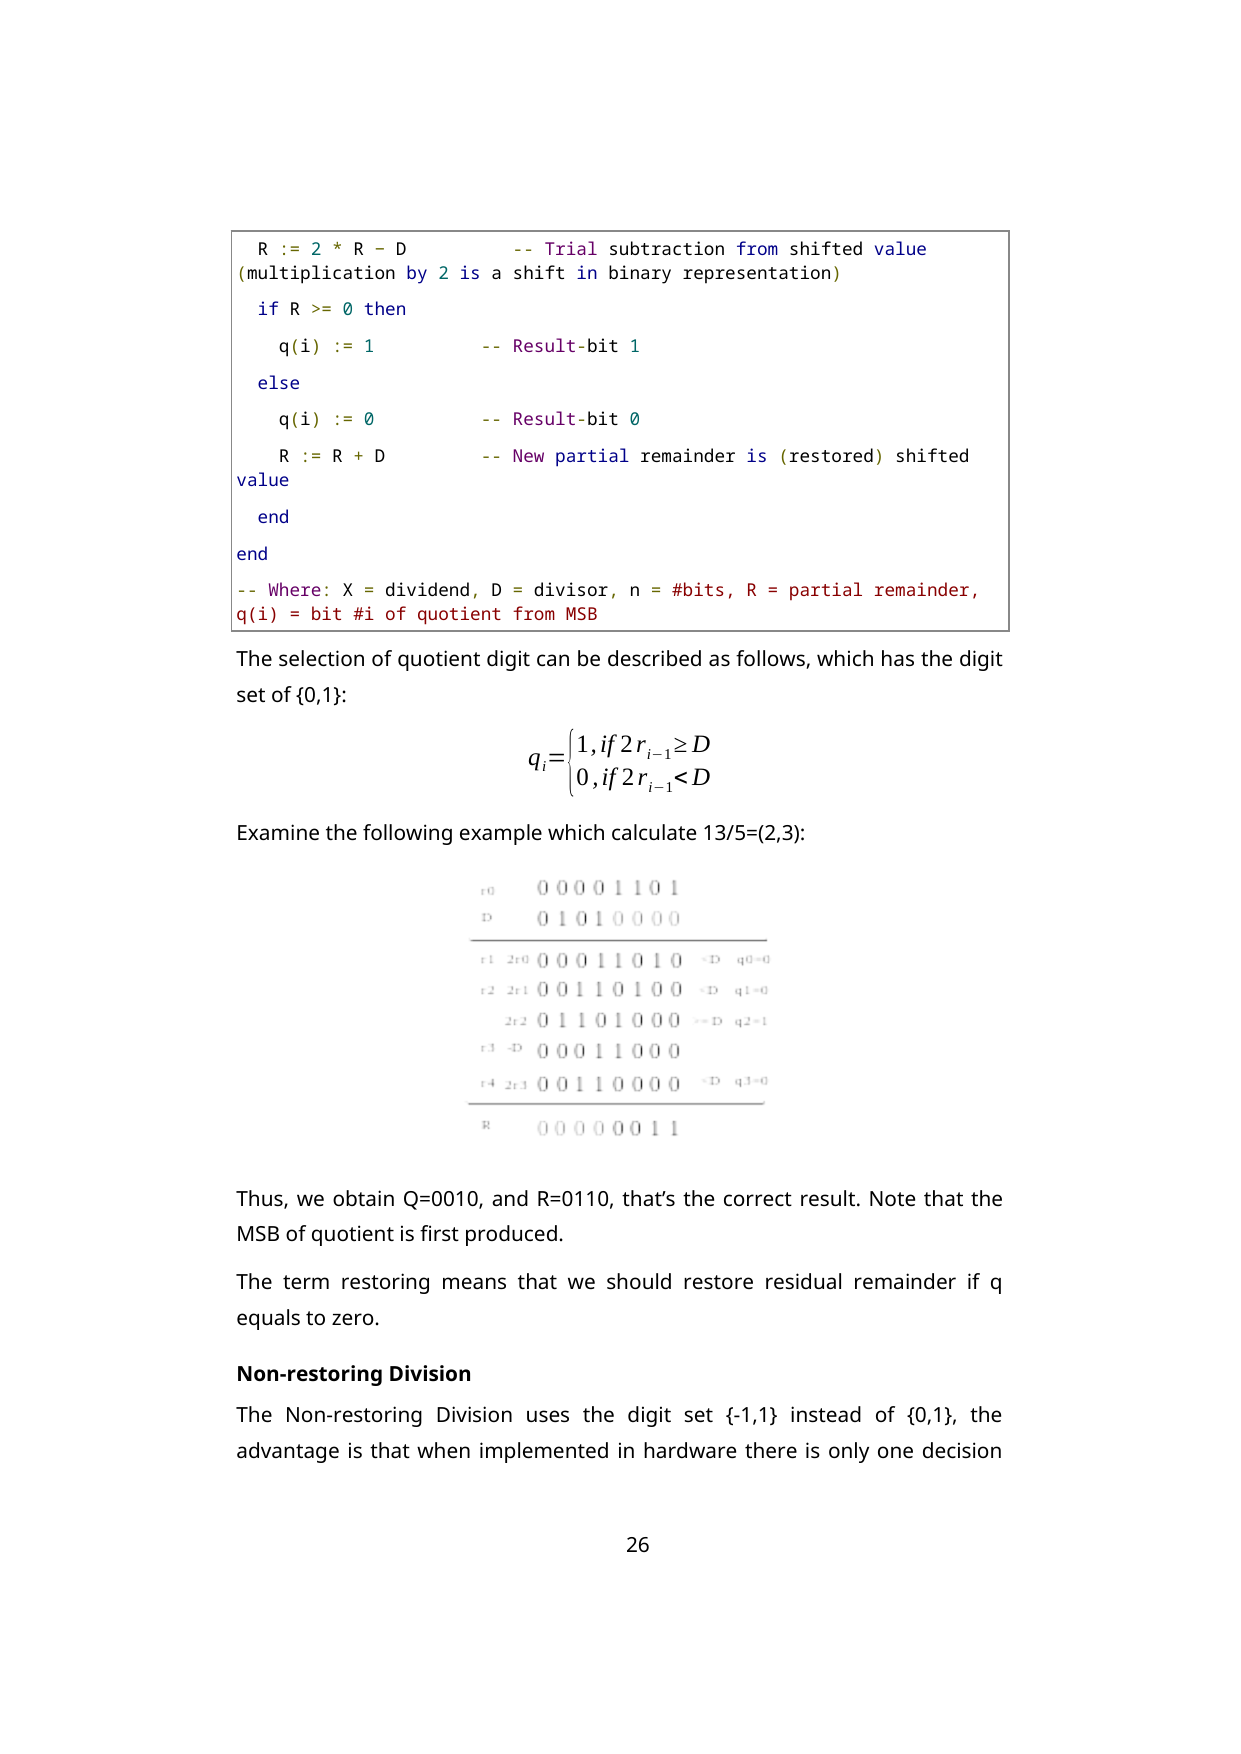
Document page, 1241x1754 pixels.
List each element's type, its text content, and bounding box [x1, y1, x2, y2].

text The term restoring means that we should restore residual remainder if q equals to zero. [236, 1267, 1004, 1331]
subtitle Non-restoring Division [236, 1359, 1004, 1388]
text q(i) := 0 -- Result-bit 0 [232, 401, 1008, 431]
text The selection of quotient digit can be described as follows, which has the digit set of {0,1}: [236, 644, 1004, 708]
text R := 2 * R − D -- Trial subtraction from shifted value (multiplication by 2 is a shift in binary representation) [232, 232, 1008, 284]
text if R >= 0 then [232, 291, 1008, 321]
text -- Where: X = dividend, D = divisor, n = #bits, R = partial remainder, q(i) = bit #i of quotient from MSB [232, 572, 1008, 630]
text R := R + D -- New partial remainder is (restored) shifted value [232, 438, 1008, 492]
text end [232, 499, 1008, 528]
text Examine the following example which calculate 13/5=(2,3): [236, 818, 1004, 846]
text end [232, 535, 1008, 565]
text Thus, we obtain Q=0010, and R=0110, that’s the correct result. Note that the MSB of quotient is first produced. [236, 1184, 1004, 1248]
text q(i) := 1 -- Result-bit 1 [232, 328, 1008, 358]
text else [232, 364, 1008, 394]
